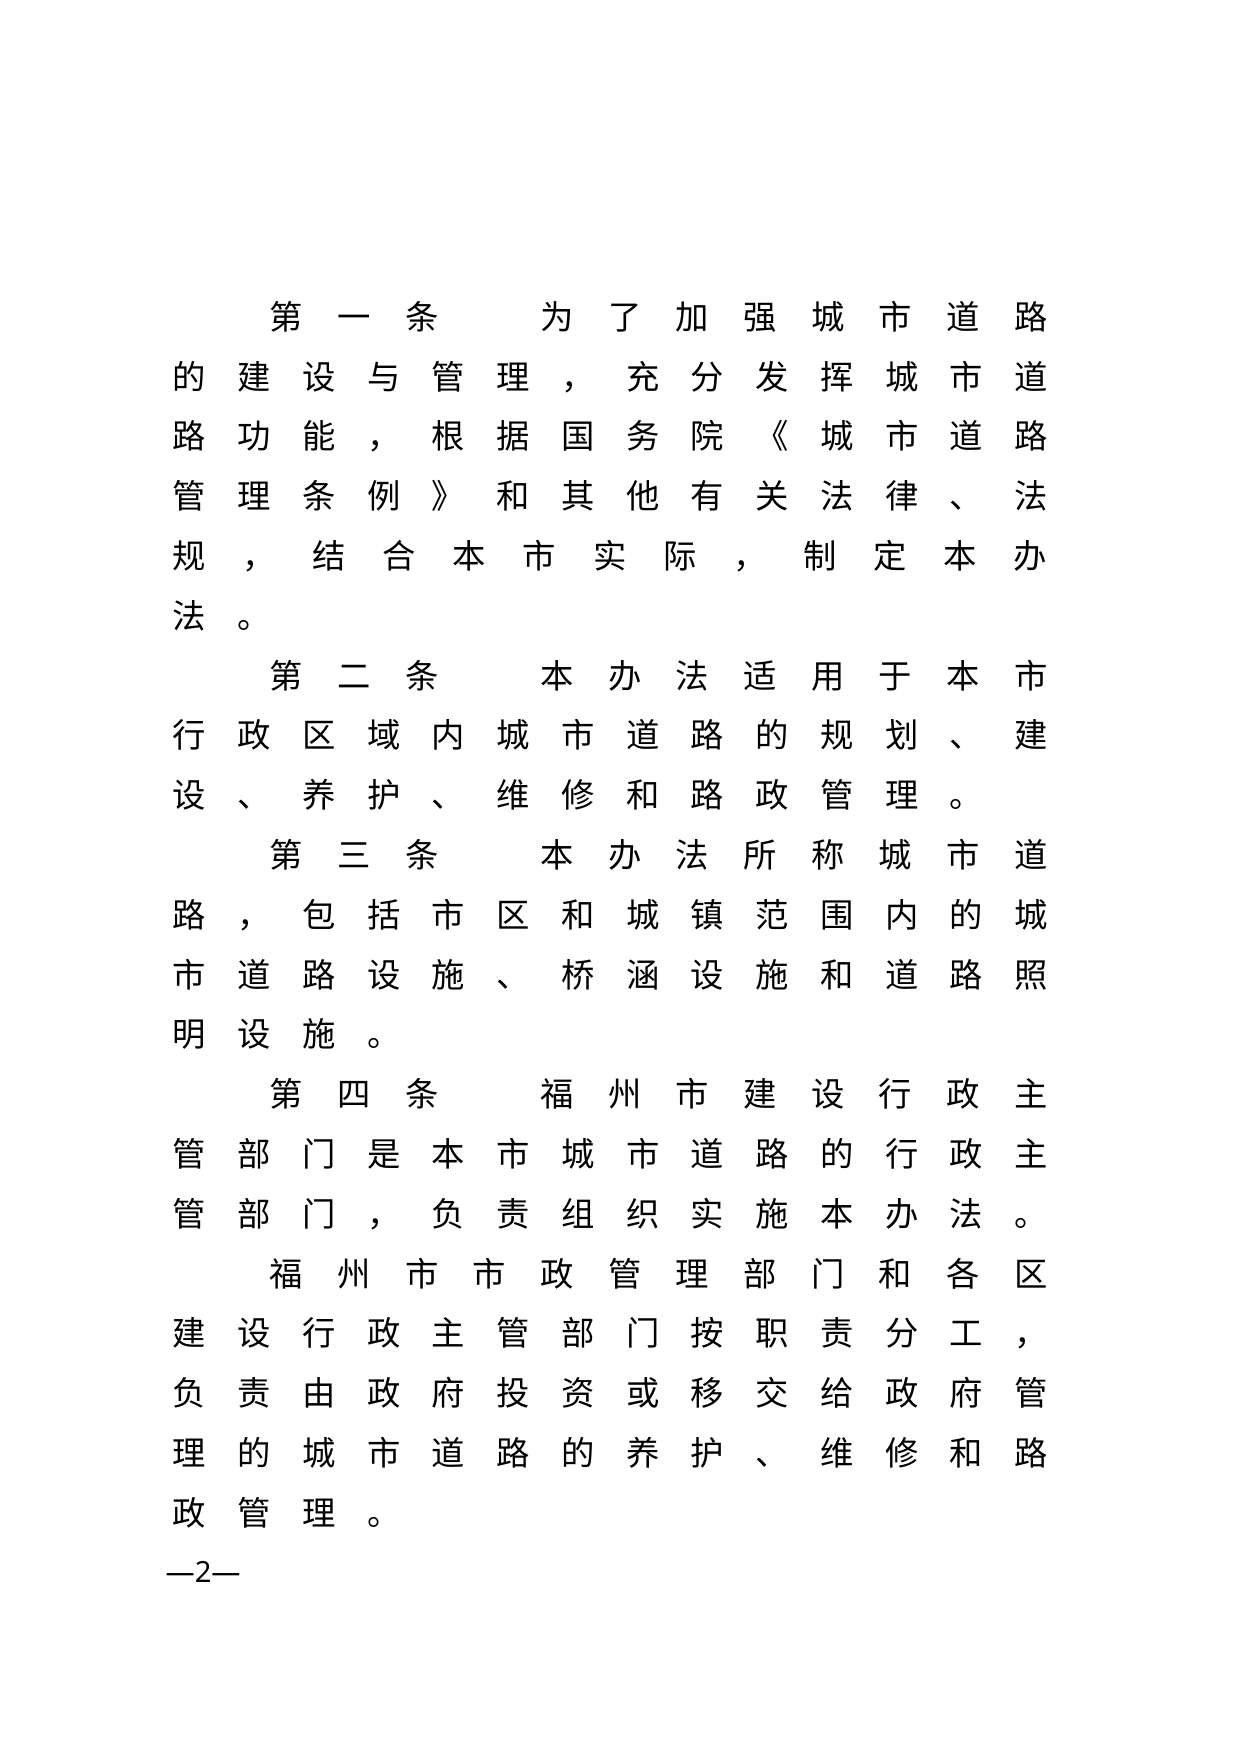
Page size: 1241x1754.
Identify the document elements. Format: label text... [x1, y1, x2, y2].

text 第四条 福州市建设行政主管部门是本市城市道路的行政主管部门，负责组织实施本办法。 [172, 1062, 1079, 1242]
text 福州市市政管理部门和各区建设行政主管部门按职责分工，负责由政府投资或移交给政府管理的城市道路的养护、维修和路政管理。 [172, 1242, 1079, 1541]
text 第一条 为了加强城市道路的建设与管理，充分发挥城市道路功能，根据国务院《城市道路管理条例》和其他有关法律、法规，结合本市实际，制定本办法。 [172, 285, 1079, 644]
text 第二条 本办法适用于本市行政区域内城市道路的规划、建设、养护、维修和路政管理。 [172, 644, 1079, 823]
text 第三条 本办法所称城市道路，包括市区和城镇范围内的城市道路设施、桥涵设施和道路照明设施。 [172, 823, 1079, 1062]
